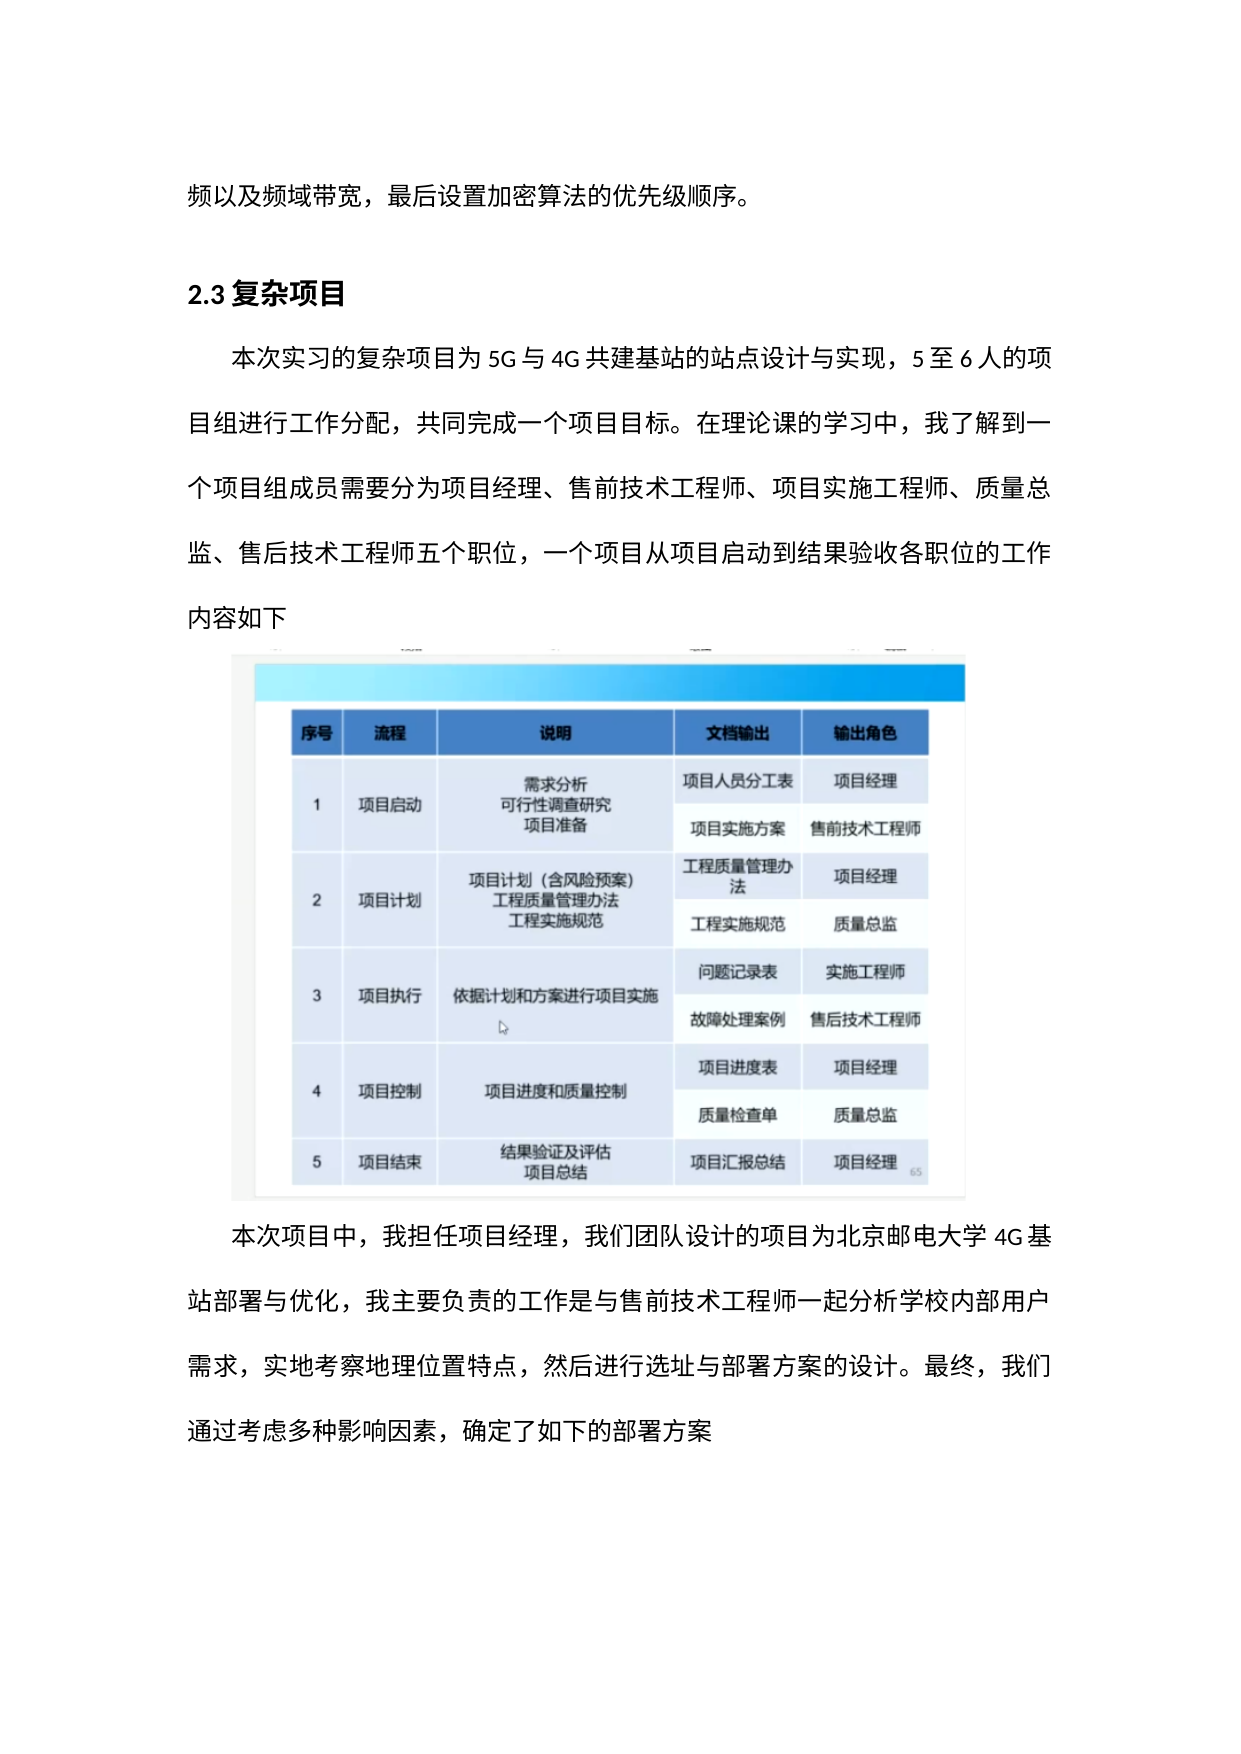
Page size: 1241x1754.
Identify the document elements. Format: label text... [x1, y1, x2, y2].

picture [231, 649, 966, 1201]
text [187, 162, 1053, 227]
text 本次实习的复杂项目为5G与4G共建基站的站点设计与实现，5至6人的项目组进行工作分配，共同完成一个项目目标。在理论课的学习中，我了解到一个项目组成员需要分为项目经理、售前技术工程师、项目实施工程师、质量总监、售后技术工程师五个职位，一个项目从项目启动到结果验收各职位的工作内容如下 [187, 324, 1053, 649]
text 本次项目中，我担任项目经理，我们团队设计的项目为北京邮电大学4G基站部署与优化，我主要负责的工作是与售前技术工程师一起分析学校内部用户需求，实地考察地理位置特点，然后进行选址与部署方案的设计。最终，我们通过考虑多种影响因素，确定了如下的部署方案 [187, 1202, 1053, 1462]
text 2.3复杂项目 [187, 259, 1053, 324]
